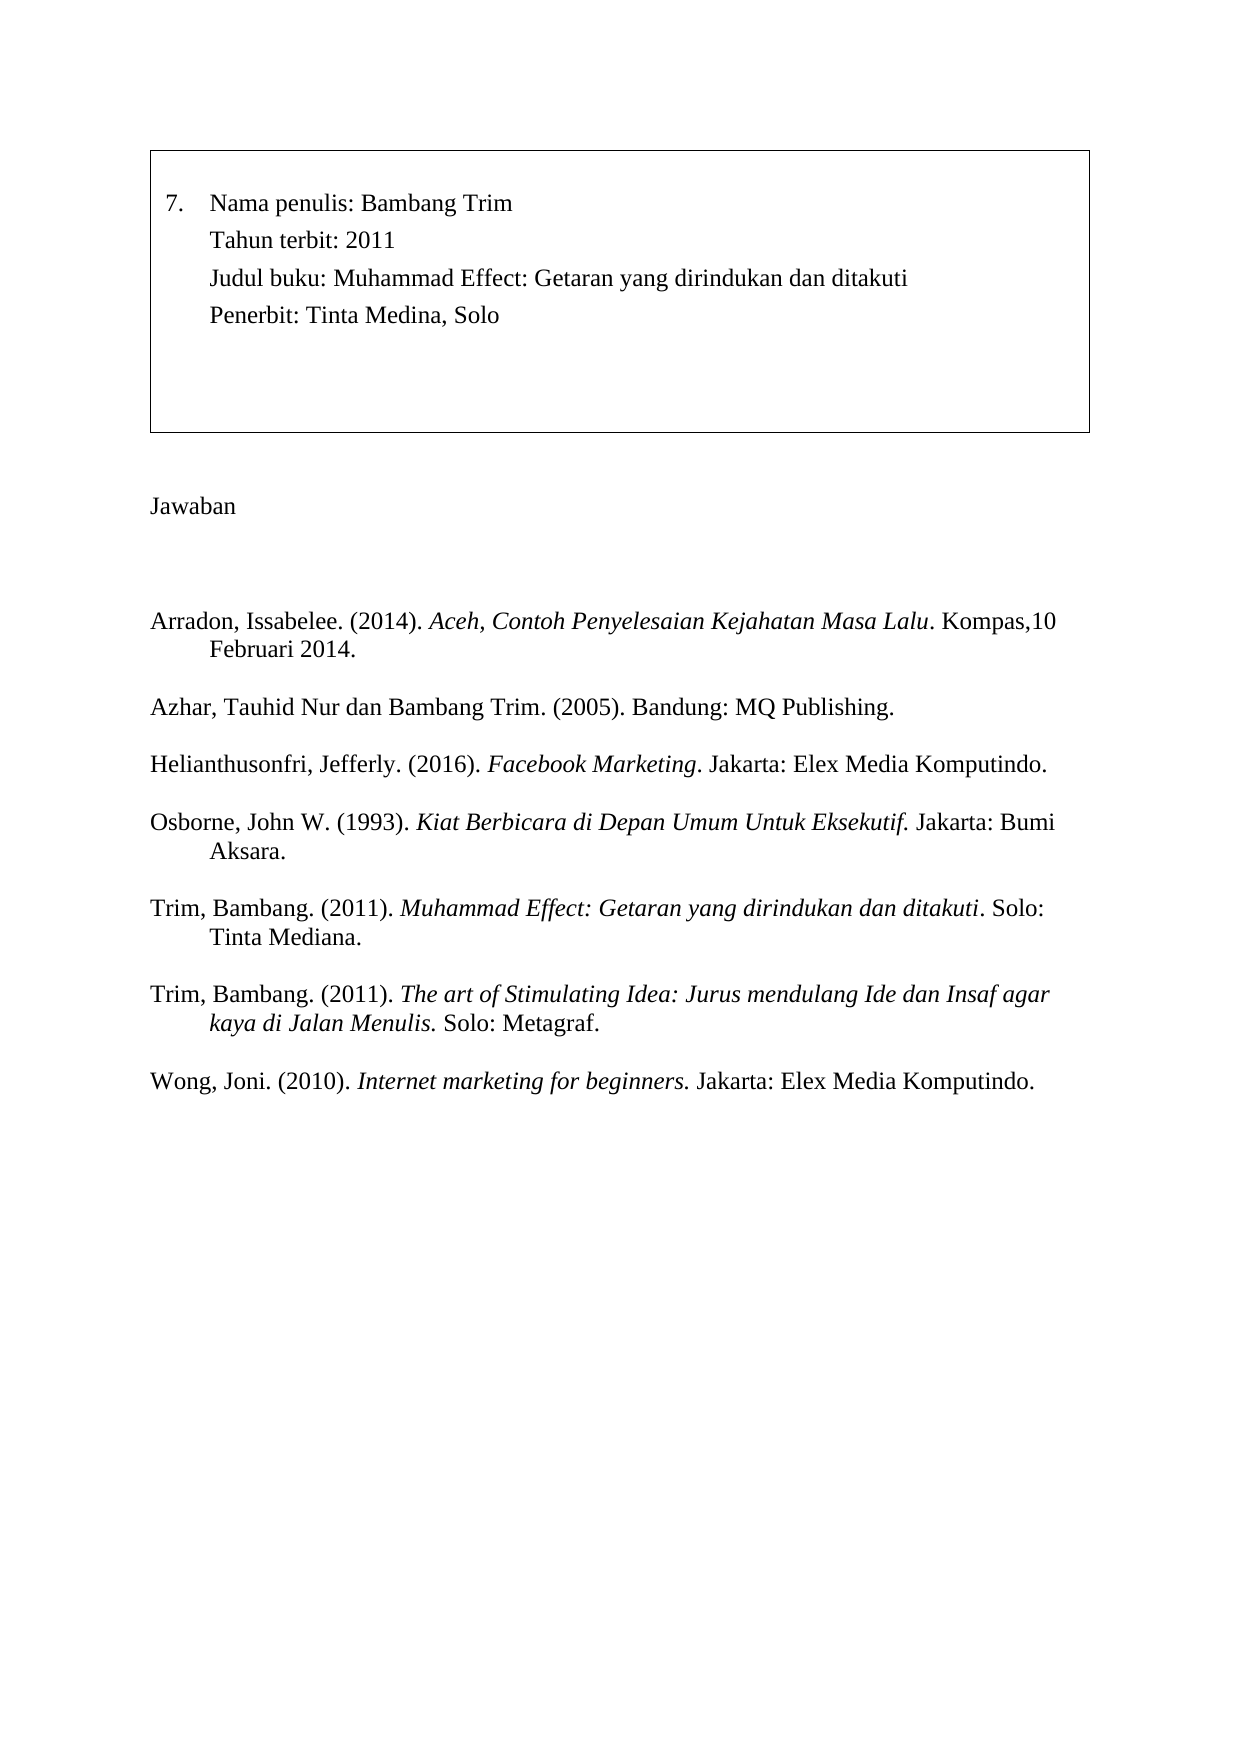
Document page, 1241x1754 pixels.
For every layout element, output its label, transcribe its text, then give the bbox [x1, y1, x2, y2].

text Azhar, Tauhid Nur dan Bambang Trim. (2005). Bandung: MQ Publishing. [150, 692, 1090, 721]
text Jawaban [150, 491, 1090, 519]
text Osborne, John W. (1993). Kiat Berbicara di Depan Umum Untuk Eksekutif. Jakarta: Bumi Aksara. [150, 807, 1090, 864]
text Trim, Bambang. (2011). Muhammad Effect: Getaran yang dirindukan dan ditakuti. Solo: Tinta Mediana. [150, 893, 1090, 951]
text Wong, Joni. (2010). Internet marketing for beginners. Jakarta: Elex Media Komputindo. [150, 1066, 1090, 1094]
text Trim, Bambang. (2011). The art of Stimulating Idea: Jurus mendulang Ide dan Insaf agar kaya di Jalan Menulis. Solo: Metagraf. [150, 979, 1090, 1037]
text Helianthusonfri, Jefferly. (2016). Facebook Marketing. Jakarta: Elex Media Komputindo. [150, 749, 1090, 778]
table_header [151, 151, 1089, 432]
text Arradon, Issabelee. (2014). Aceh, Contoh Penyelesaian Kejahatan Masa Lalu. Kompas,10 Februari 2014. [150, 606, 1090, 663]
